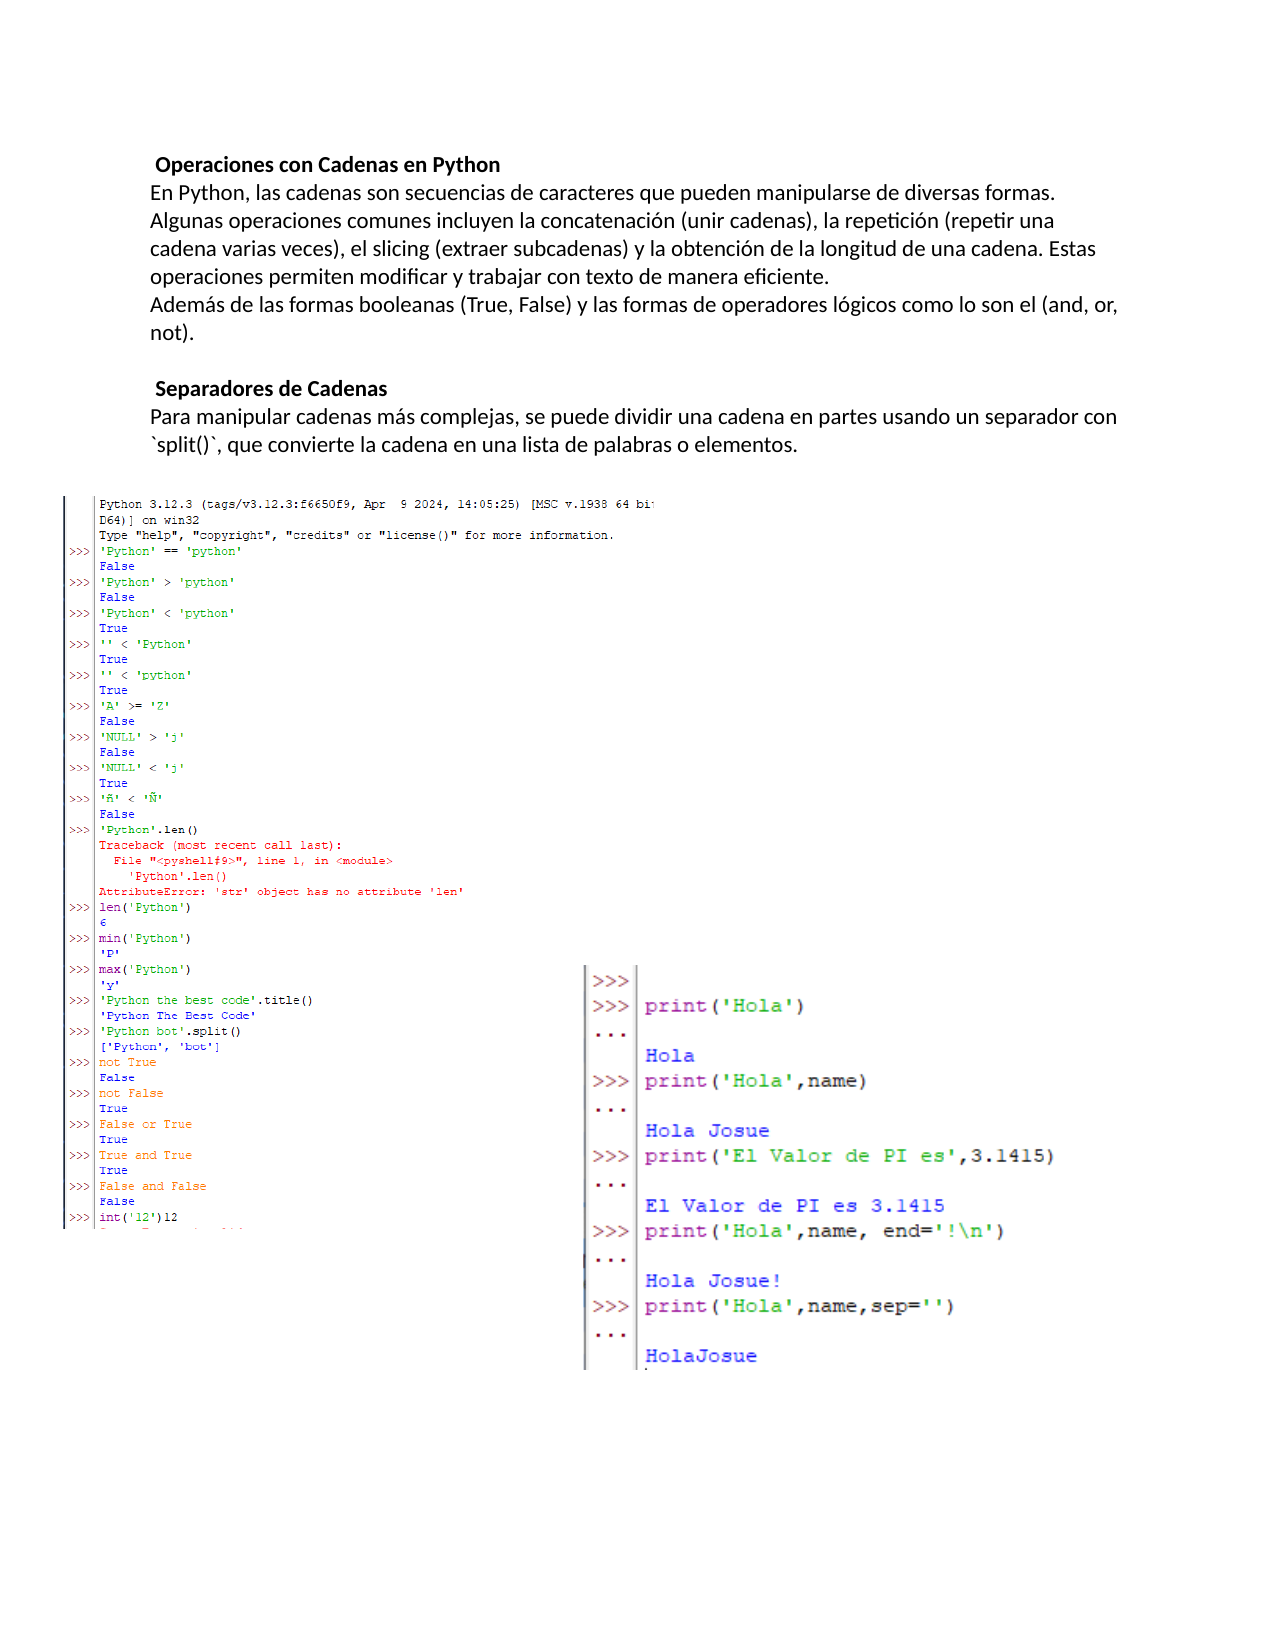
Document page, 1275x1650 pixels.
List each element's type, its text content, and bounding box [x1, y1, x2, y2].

text Para manipular cadenas más complejas, se puede dividir una cadena en partes usando un separador con `split()`, que convierte la cadena en una lista de palabras o elementos. [150, 402, 1125, 458]
text Operaciones con Cadenas en Python [150, 150, 1125, 178]
text Además de las formas booleanas (True, False) y las formas de operadores lógicos como lo son el (and, or, not). [150, 290, 1125, 346]
picture [63, 496, 1119, 1370]
text En Python, las cadenas son secuencias de caracteres que pueden manipularse de diversas formas. Algunas operaciones comunes incluyen la concatenación (unir cadenas), la repetición (repetir una cadena varias veces), el slicing (extraer subcadenas) y la obtención de la longitud de una cadena. Estas operaciones permiten modificar y trabajar con texto de manera eficiente. [150, 178, 1125, 290]
text Separadores de Cadenas [150, 374, 1125, 402]
